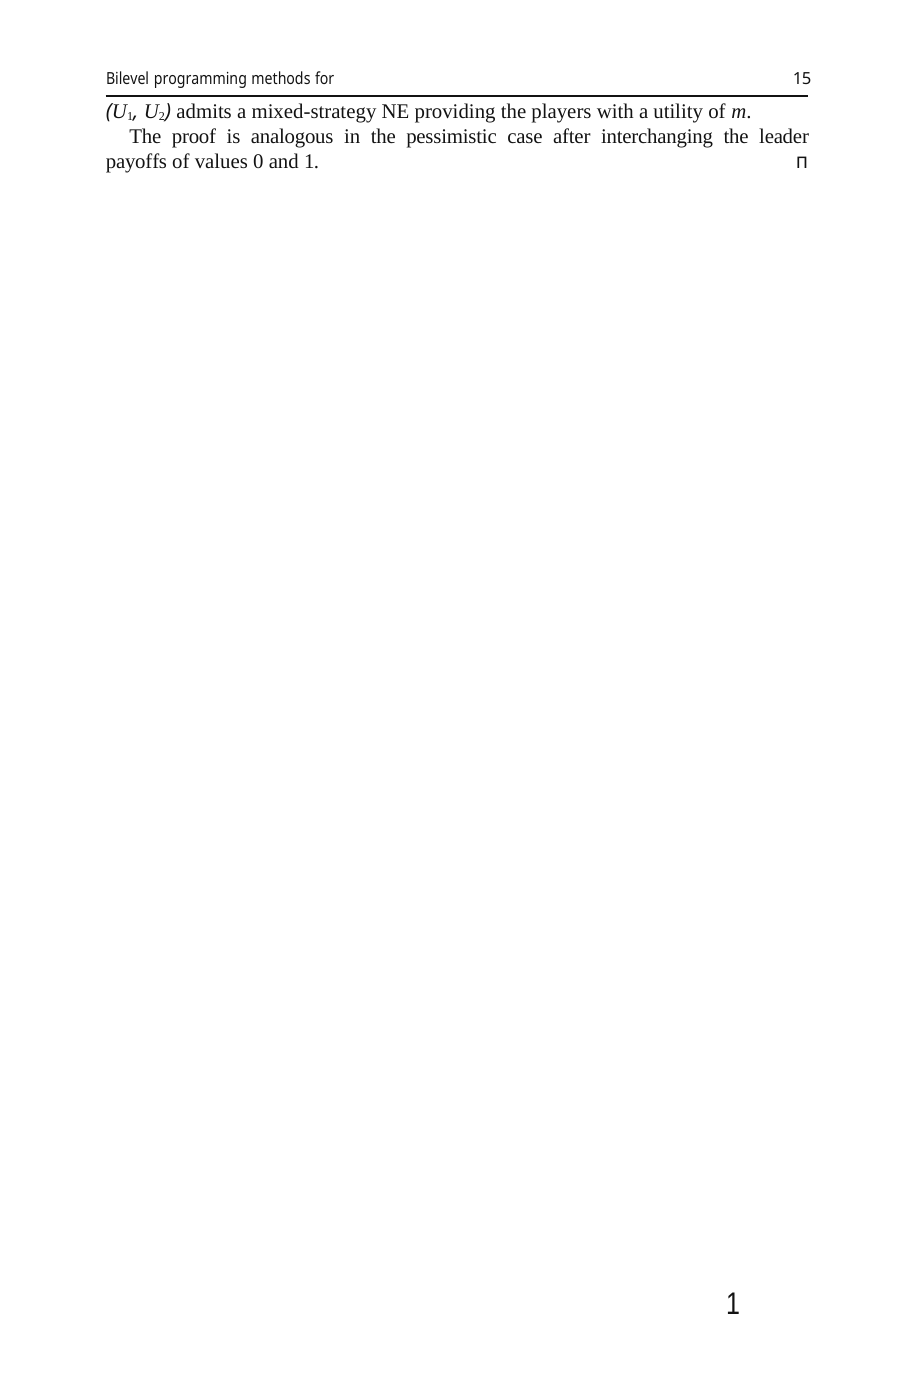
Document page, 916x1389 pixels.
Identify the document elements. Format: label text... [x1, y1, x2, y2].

text The proof is analogous in the pessimistic case after interchanging the leader payoffs of values 0 and 1. п [106, 124, 809, 173]
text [106, 96, 809, 124]
